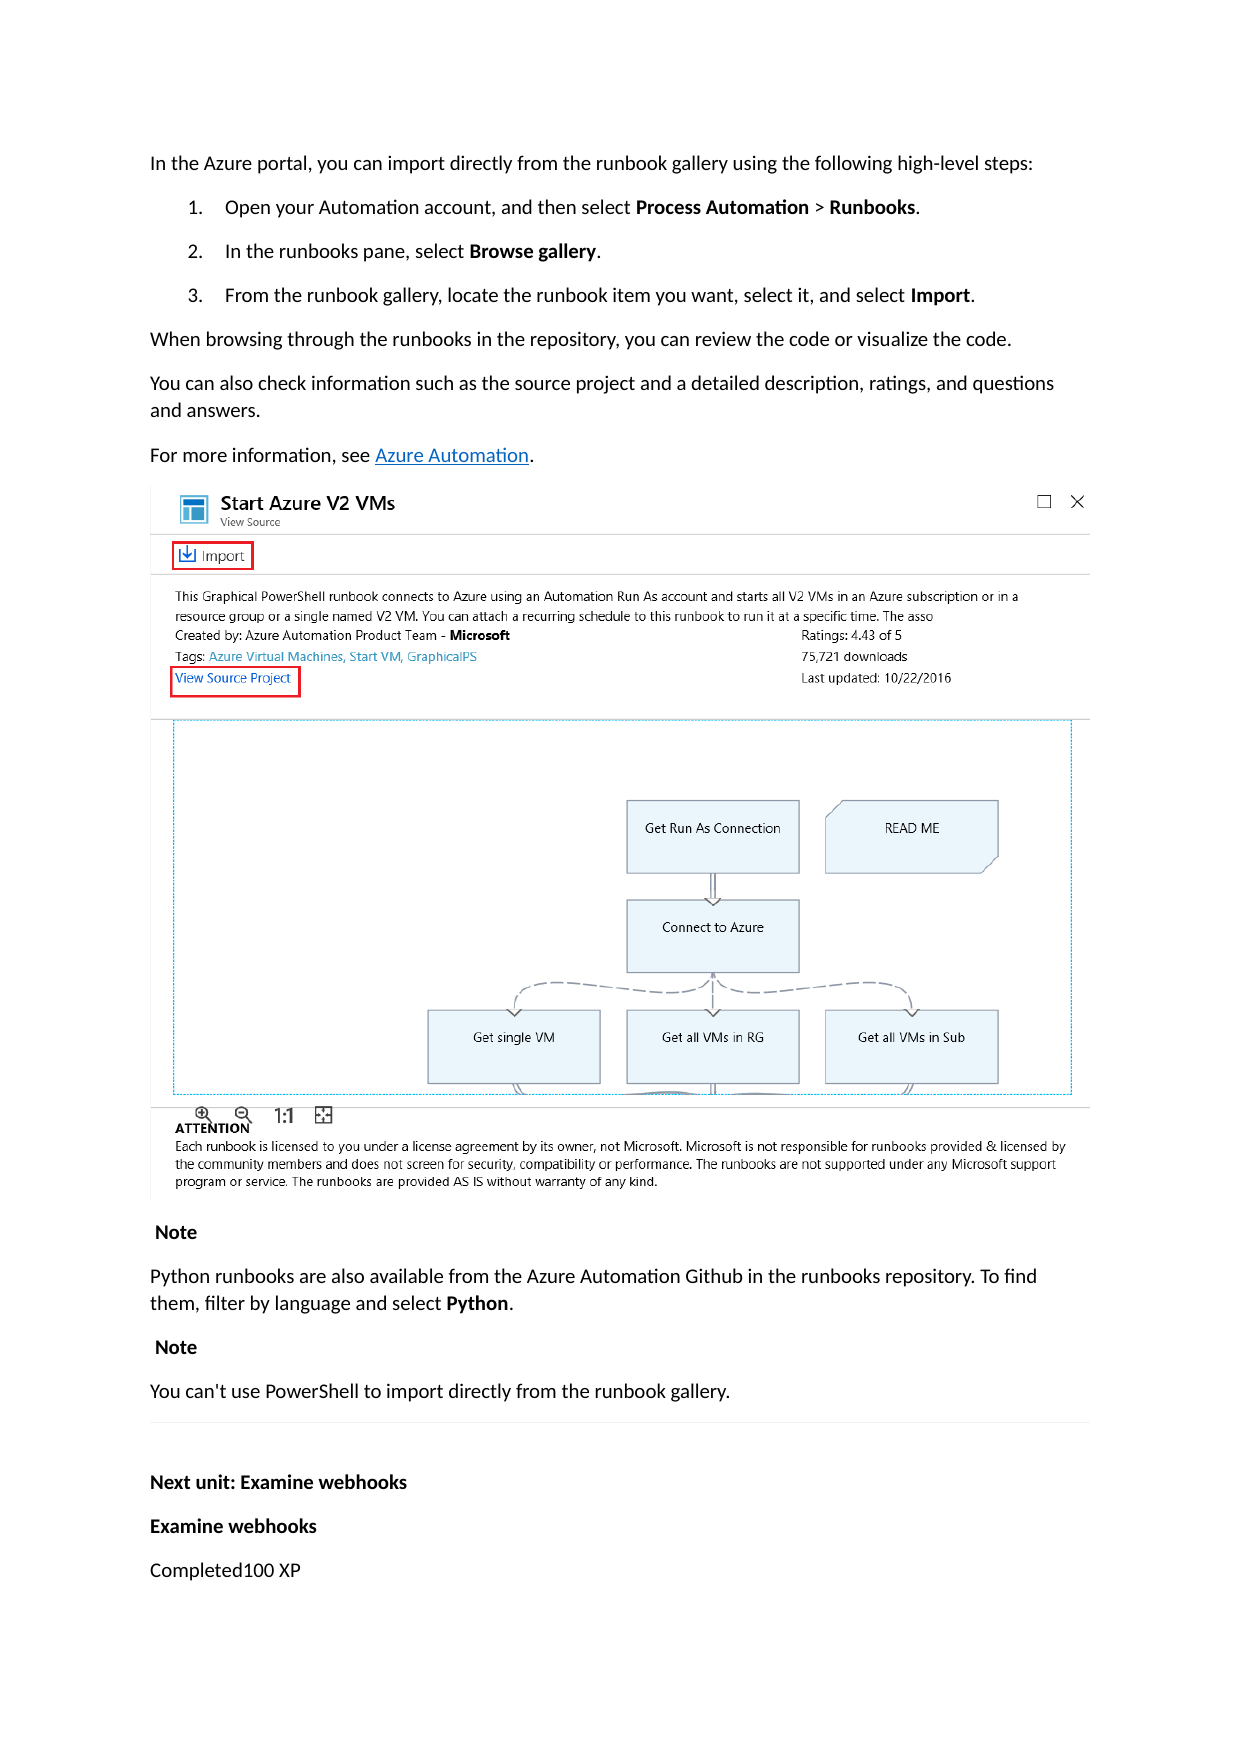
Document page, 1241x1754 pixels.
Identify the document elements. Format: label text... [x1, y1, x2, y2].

picture [150, 485, 1091, 1200]
text Note [150, 1219, 1090, 1244]
list Open your Automation account, and then select Process Automation > Runbooks. [187, 194, 1090, 219]
text When browsing through the runbooks in the repository, you can review the code or visualize the code. [150, 326, 1090, 352]
text Next unit: Examine webhooks [150, 1469, 1090, 1495]
text You can also check information such as the source project and a detailed description, ratings, and questions and answers. [150, 370, 1090, 423]
list In the runbooks pane, select Browse gallery. [187, 238, 1090, 263]
text For more information, see Azure Automation. [150, 442, 1090, 467]
text In the Azure portal, you can import directly from the runbook gallery using the following high-level steps: [150, 150, 1090, 175]
text Examine webhooks [150, 1513, 1090, 1539]
text Note [150, 1334, 1090, 1360]
text Completed100 XP [150, 1557, 1090, 1583]
text Python runbooks are also available from the Azure Automation Github in the runbooks repository. To find them, filter by language and select Python. [150, 1263, 1090, 1316]
text You can't use PowerShell to import directly from the runbook gallery. [150, 1378, 1090, 1404]
list From the runbook gallery, locate the runbook item you want, select it, and select Import. [187, 282, 1090, 308]
